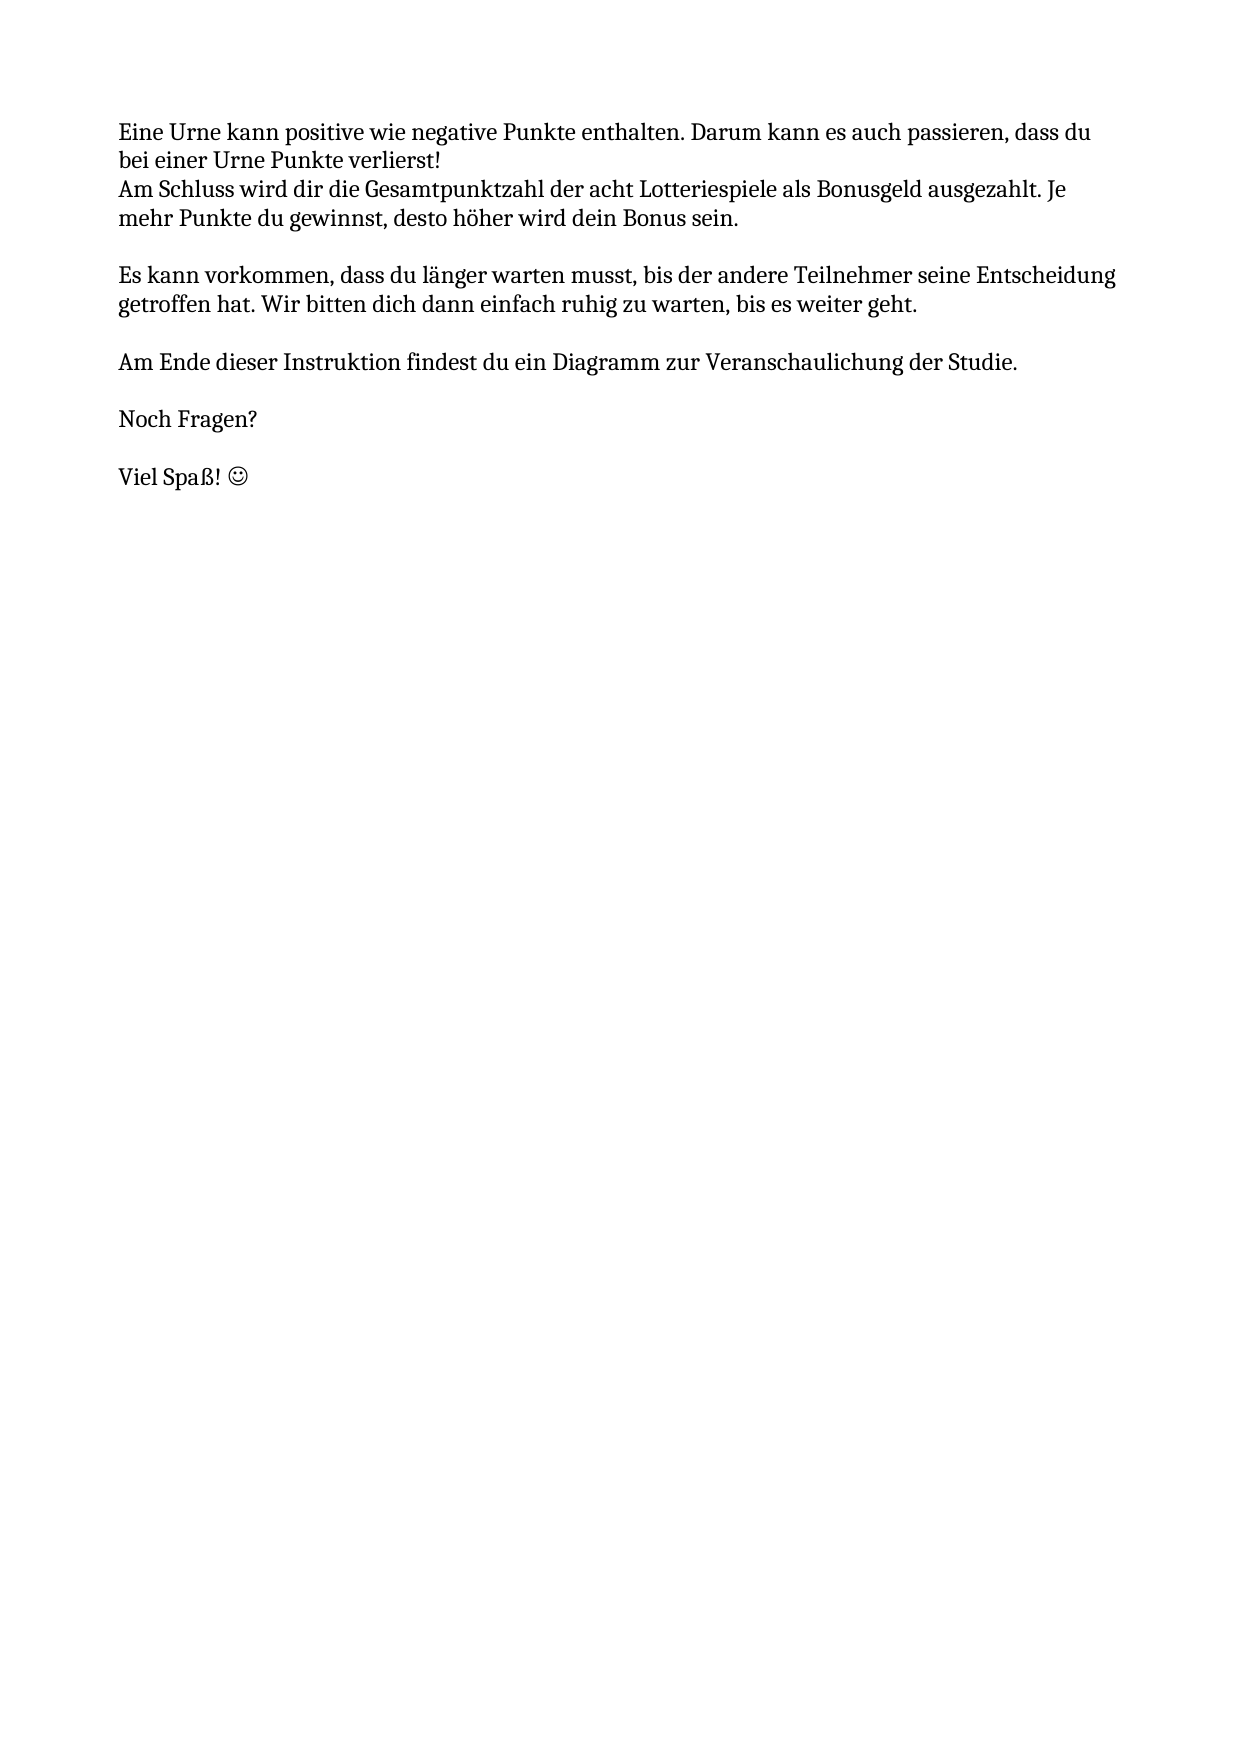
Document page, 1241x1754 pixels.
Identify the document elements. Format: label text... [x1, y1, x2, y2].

text Es kann vorkommen, dass du länger warten musst, bis der andere Teilnehmer seine Entscheidung getroffen hat. Wir bitten dich dann einfach ruhig zu warten, bis es weiter geht. [118, 261, 1122, 319]
text Am Ende dieser Instruktion findest du ein Diagramm zur Veranschaulichung der Studie. [118, 347, 1122, 376]
text Am Schluss wird dir die Gesamtpunktzahl der acht Lotteriespiele als Bonusgeld ausgezahlt. Je mehr Punkte du gewinnst, desto höher wird dein Bonus sein. [118, 175, 1122, 232]
text Eine Urne kann positive wie negative Punkte enthalten. Darum kann es auch passieren, dass du bei einer Urne Punkte verlierst! [118, 117, 1122, 175]
text Viel Spaß! [118, 462, 1122, 491]
text Noch Fragen? [118, 405, 1122, 434]
